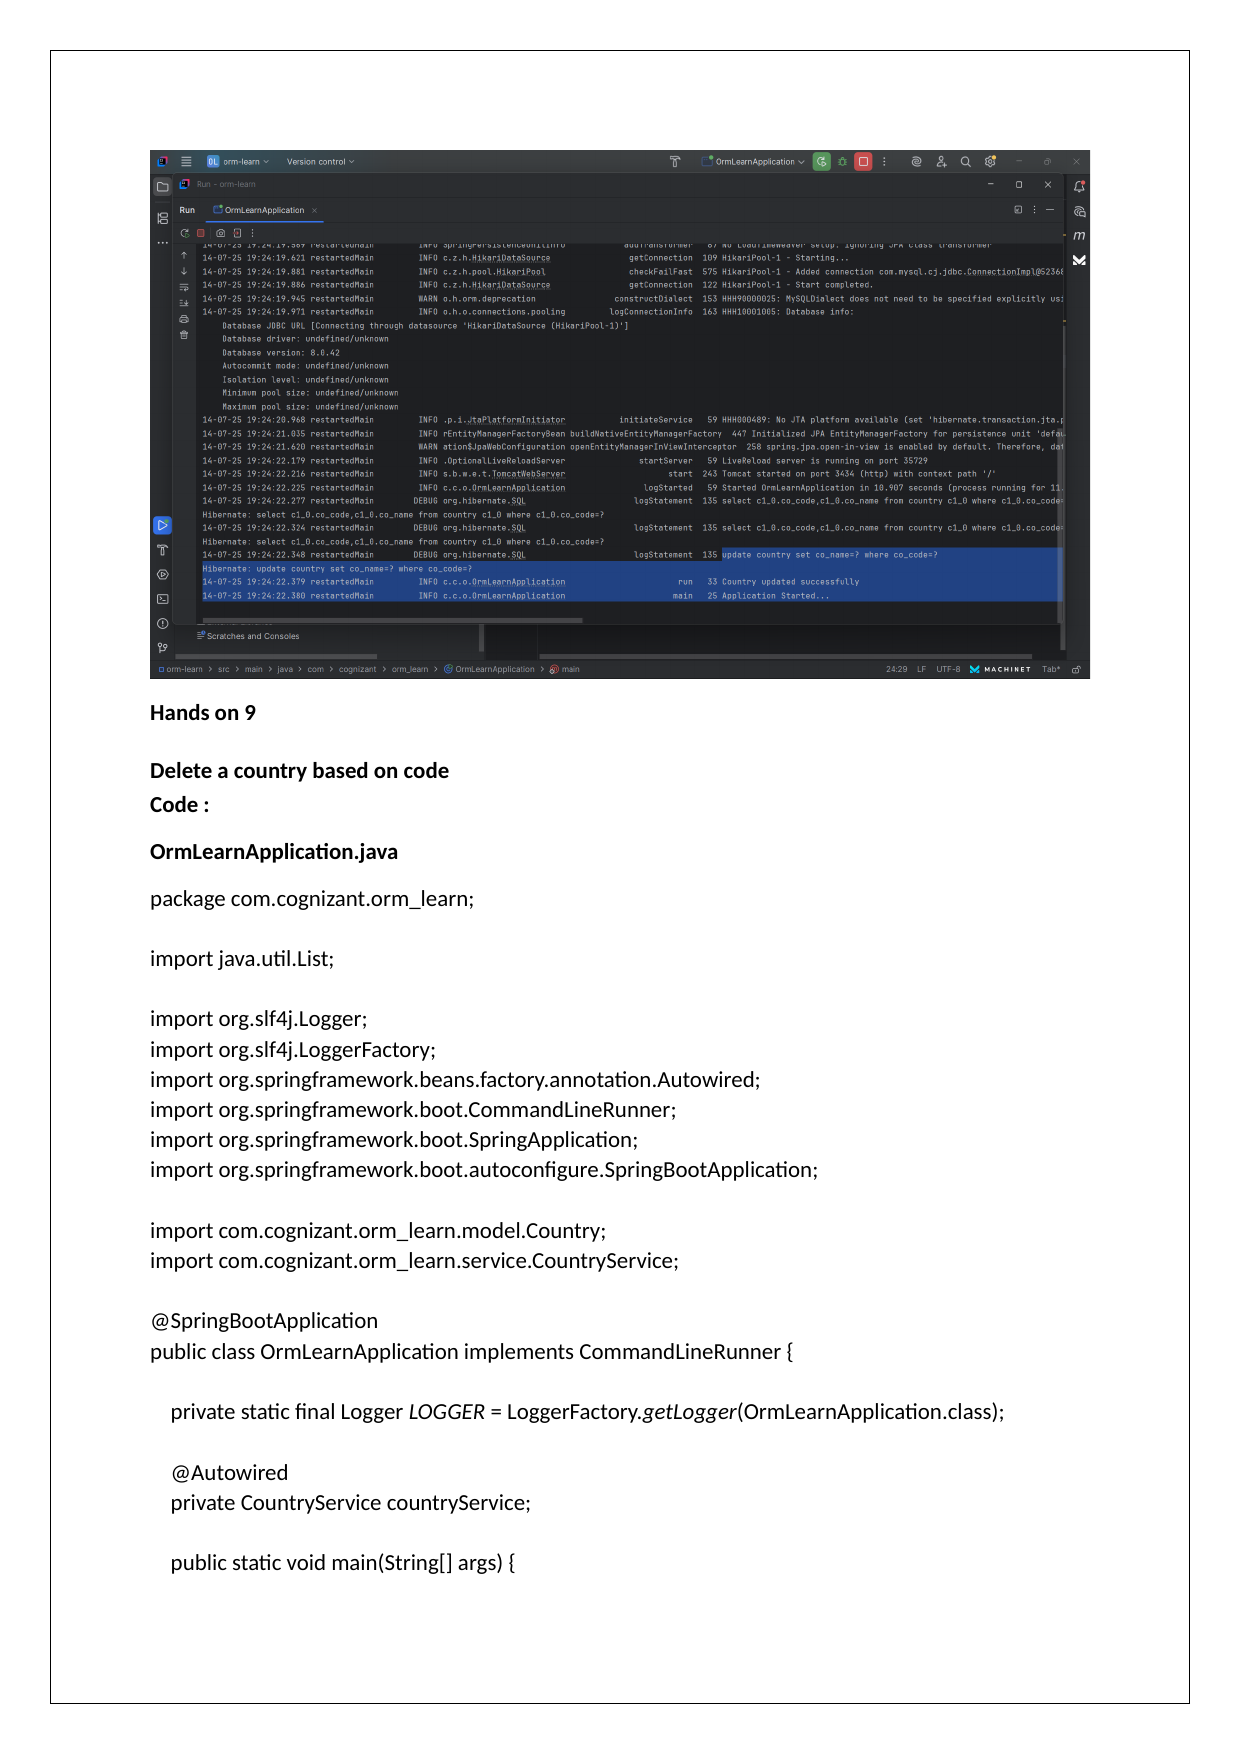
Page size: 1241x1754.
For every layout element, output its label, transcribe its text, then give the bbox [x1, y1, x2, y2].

text Delete a country based on code Code : [150, 744, 1090, 818]
text OrmLearnApplication.java [150, 837, 1090, 865]
text Hands on 9 [150, 698, 1090, 726]
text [150, 884, 1090, 1576]
picture [150, 150, 1091, 679]
